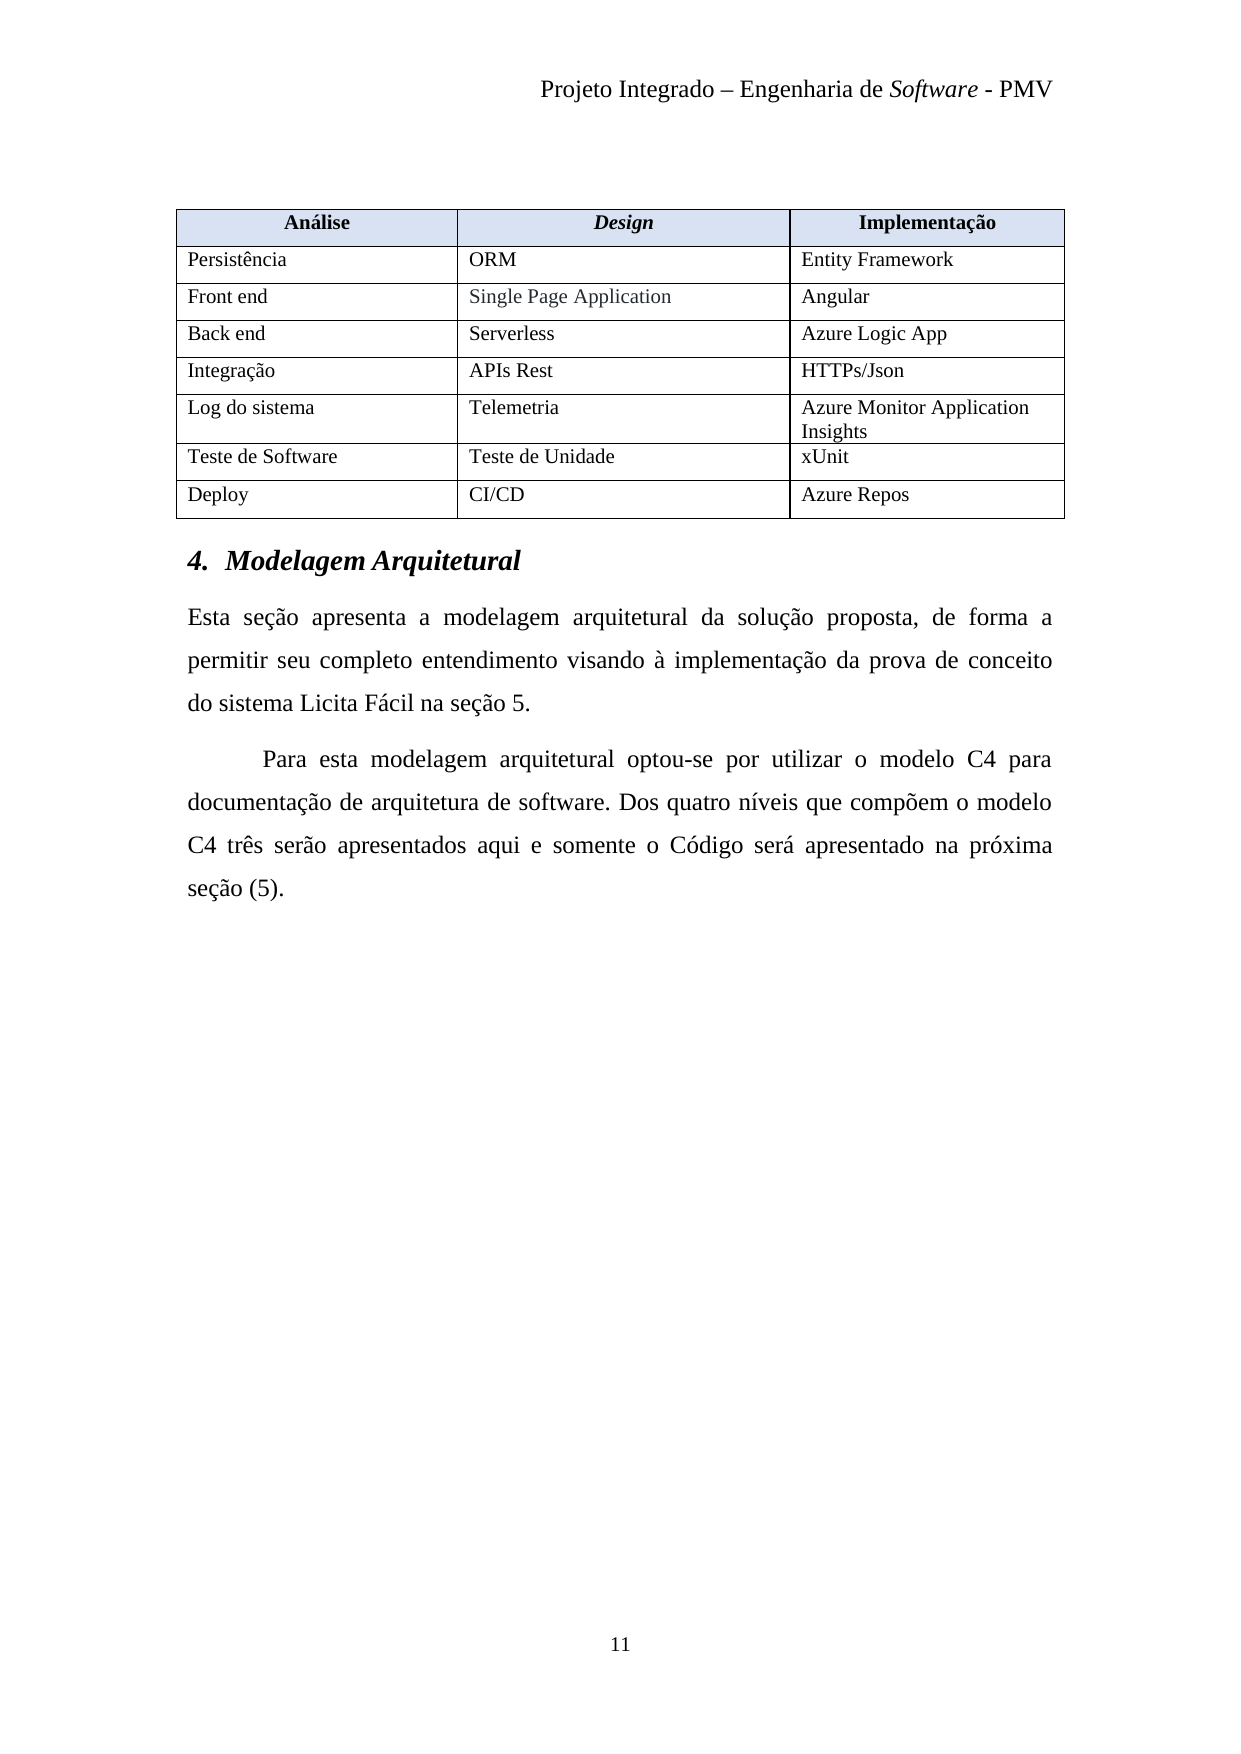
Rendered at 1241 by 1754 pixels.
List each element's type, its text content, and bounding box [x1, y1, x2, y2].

table_cell Deploy [177, 481, 457, 517]
table_cell APIs Rest [458, 358, 789, 394]
table_cell Front end [177, 284, 457, 320]
table_cell Log do sistema [177, 395, 457, 443]
table_cell Teste de Software [177, 444, 457, 480]
table_cell Persistência [177, 247, 457, 283]
table_cell CI/CD [458, 481, 789, 517]
table_cell Azure Monitor Application Insights [791, 395, 1064, 443]
table_header Design [458, 210, 789, 246]
table_cell Azure Repos [791, 481, 1064, 517]
table_cell Azure Logic App [791, 321, 1064, 357]
table_cell Serverless [458, 321, 789, 357]
table_cell Entity Framework [791, 247, 1064, 283]
table_cell xUnit [791, 444, 1064, 480]
table_header Implementação [791, 210, 1064, 246]
table_cell ORM [458, 247, 789, 283]
table_cell Telemetria [458, 395, 789, 443]
table_cell Integração [177, 358, 457, 394]
table_cell Back end [177, 321, 457, 357]
table_header Análise [177, 210, 457, 246]
table_cell HTTPs/Json [791, 358, 1064, 394]
text Para esta modelagem arquitetural optou-se por utilizar o modelo C4 para documentação de arquitetura de software. Dos quatro níveis que compõem o modelo C4 três serão apresentados aqui e somente o Código será apresentado na próxima seção (5). [187, 744, 1053, 902]
table_cell Angular [791, 284, 1064, 320]
text Esta seção apresenta a modelagem arquitetural da solução proposta, de forma a permitir seu completo entendimento visando à implementação da prova de conceito do sistema Licita Fácil na seção 5. [187, 602, 1053, 717]
table_cell Single Page Application [458, 284, 789, 320]
subtitle Modelagem Arquitetural [187, 543, 1053, 577]
table_cell Teste de Unidade [458, 444, 789, 480]
